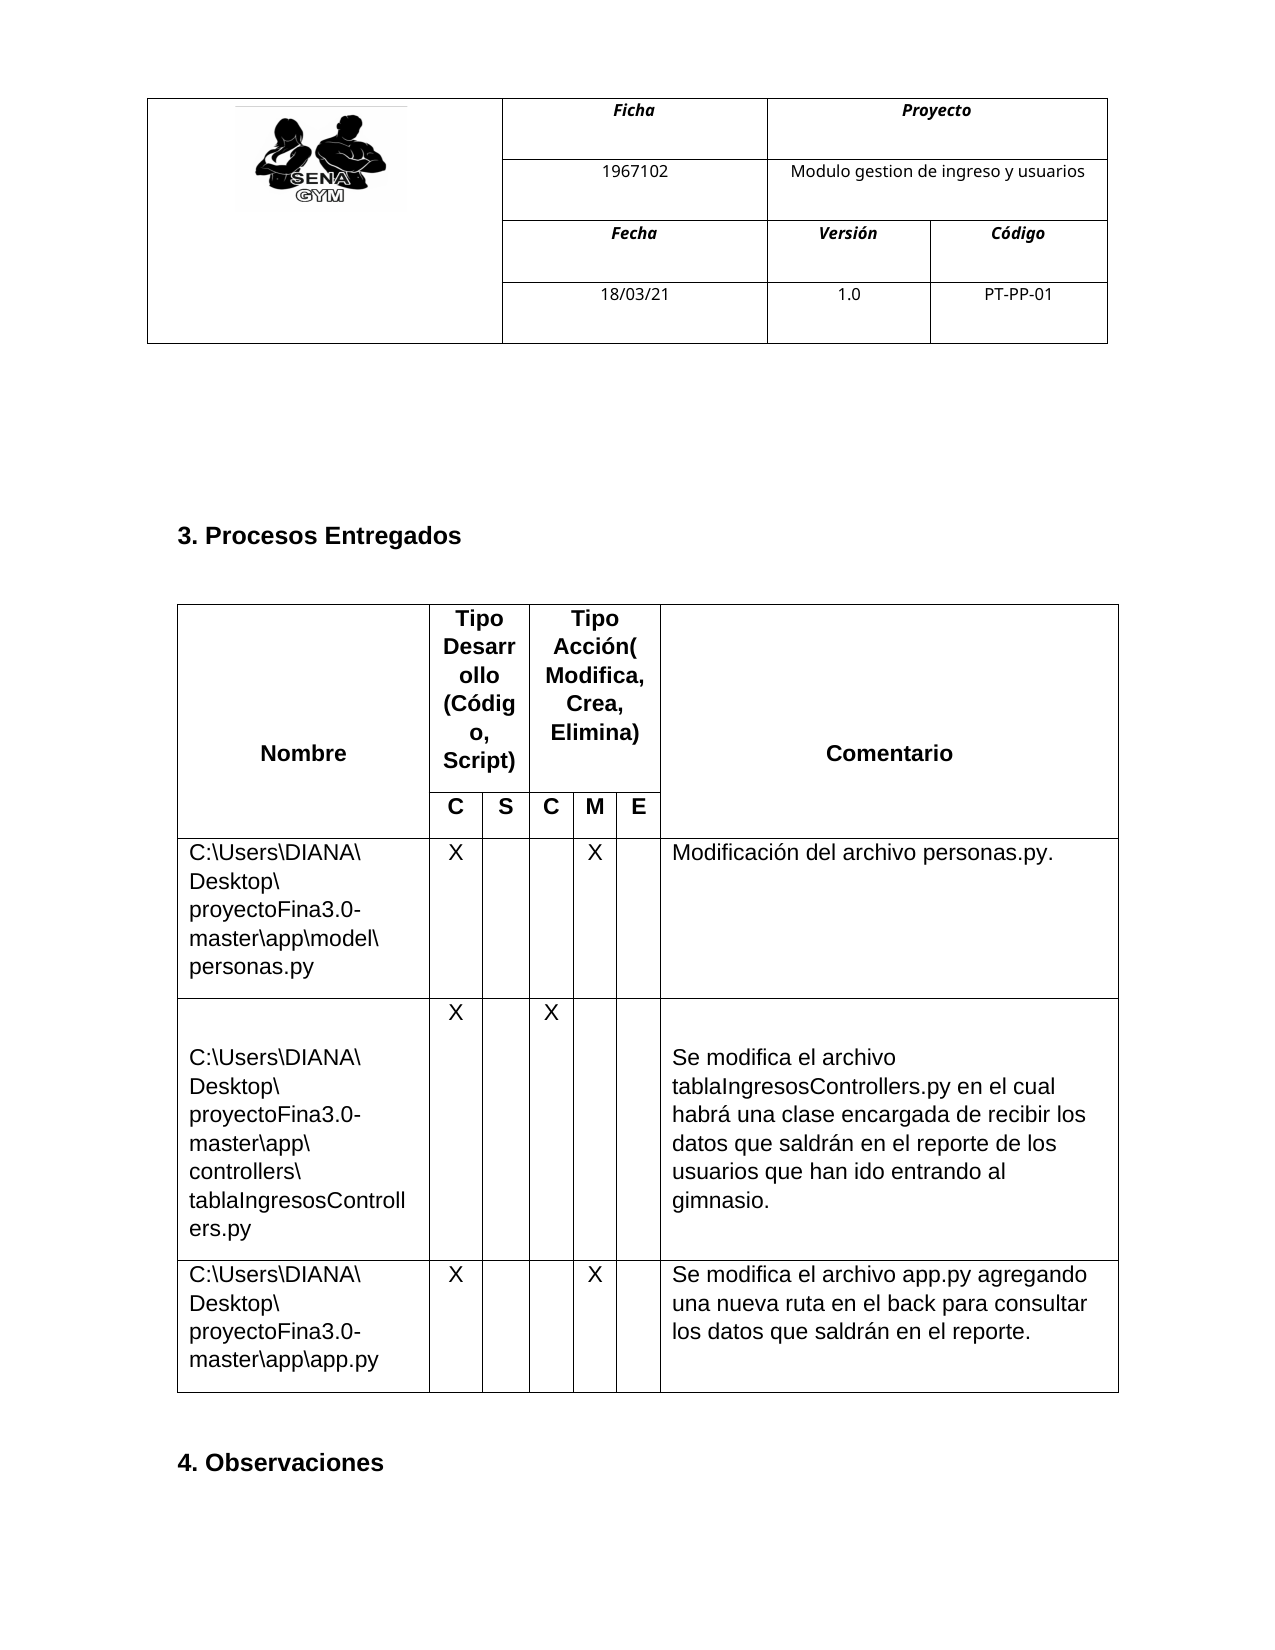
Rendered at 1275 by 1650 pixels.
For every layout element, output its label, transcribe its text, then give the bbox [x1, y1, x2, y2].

table_cell E [617, 793, 660, 838]
table_cell C:\Users\DIANA\Desktop\proyectoFina3.0-master\app\controllers\tablaIngresosControllers.py [178, 999, 429, 1260]
table_header Tipo Acción( Modifica, Crea, Elimina) [530, 605, 660, 792]
table_cell C:\Users\DIANA\Desktop\proyectoFina3.0-master\app\app.py [178, 1261, 429, 1392]
table_cell C [530, 793, 573, 838]
table_cell [530, 839, 573, 998]
table_cell X [430, 999, 482, 1260]
table_cell X [574, 839, 616, 998]
picture [235, 106, 408, 212]
table_cell [483, 1261, 529, 1392]
subtitle 3. Procesos Entregados [177, 521, 1098, 549]
table_cell [574, 999, 616, 1260]
table_cell [530, 1261, 573, 1392]
table_cell C:\Users\DIANA\Desktop\proyectoFina3.0-master\app\model\personas.py [178, 839, 429, 998]
table_cell Se modifica el archivo app.py agregando una nueva ruta en el back para consultar los datos que saldrán en el reporte. [661, 1261, 1118, 1392]
table_header Nombre [178, 605, 429, 838]
table_cell [483, 839, 529, 998]
table_cell X [430, 839, 482, 998]
table_cell M [574, 793, 616, 838]
table_cell Se modifica el archivo tablaIngresosControllers.py en el cual habrá una clase encargada de recibir los datos que saldrán en el reporte de los usuarios que han ido entrando al gimnasio. [661, 999, 1118, 1260]
table_cell X [574, 1261, 616, 1392]
table_header Comentario [661, 605, 1118, 838]
table_cell [617, 839, 660, 998]
table_cell X [430, 1261, 482, 1392]
table_cell [483, 999, 529, 1260]
table_cell X [530, 999, 573, 1260]
table_cell S [483, 793, 529, 838]
table_cell Modificación del archivo personas.py. [661, 839, 1118, 998]
subtitle 4. Observaciones [177, 1448, 1098, 1477]
table_cell C [430, 793, 482, 838]
table_header Tipo Desarrollo (Código, Script) [430, 605, 529, 792]
table_cell [617, 999, 660, 1260]
table_cell [617, 1261, 660, 1392]
